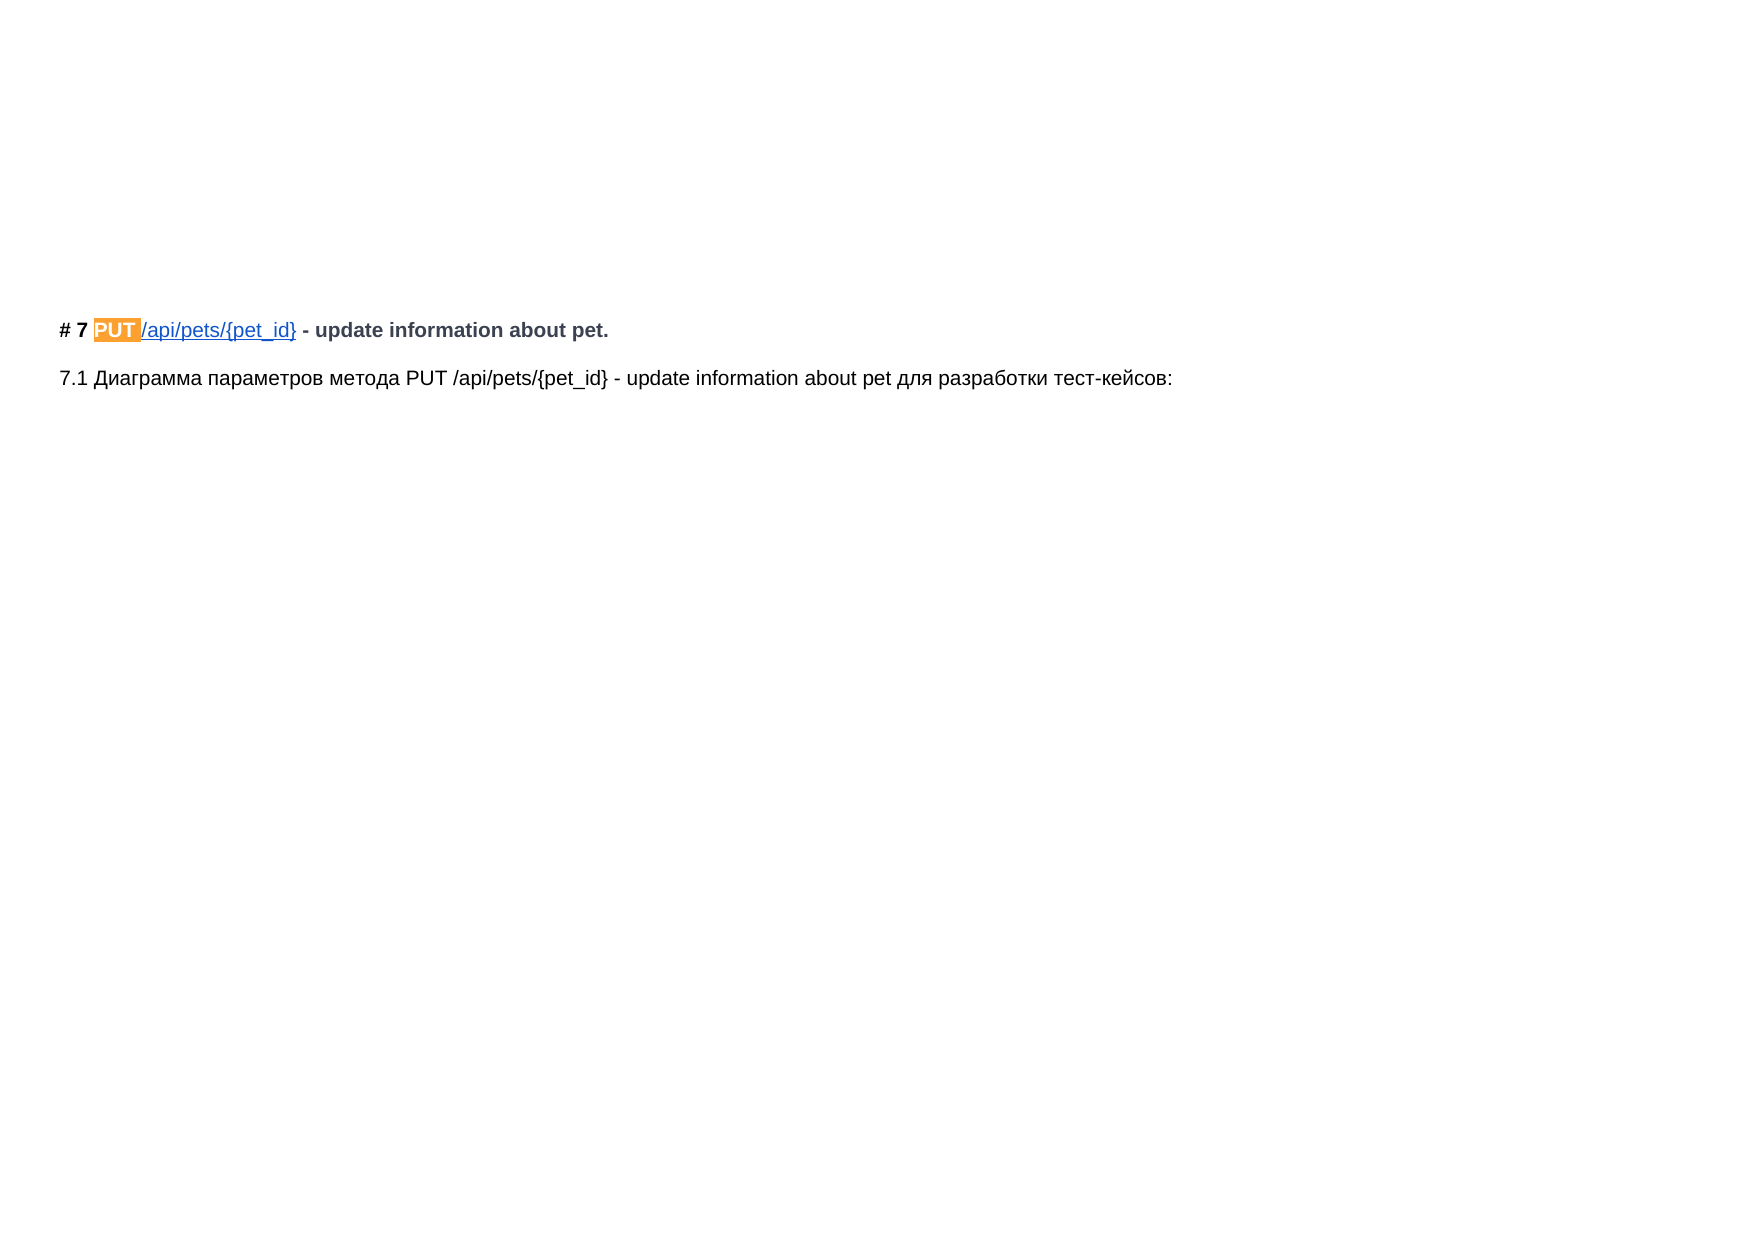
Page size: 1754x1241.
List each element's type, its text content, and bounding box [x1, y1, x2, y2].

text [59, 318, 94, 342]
text # 7 PUT /api​/pets​/{pet_id} - update information about pet. [141, 318, 1604, 342]
text 7.1 Диаграмма параметров метода PUT /api/pets/{pet_id} - update information about pet для разработки тест-кейсов: [59, 366, 1604, 389]
